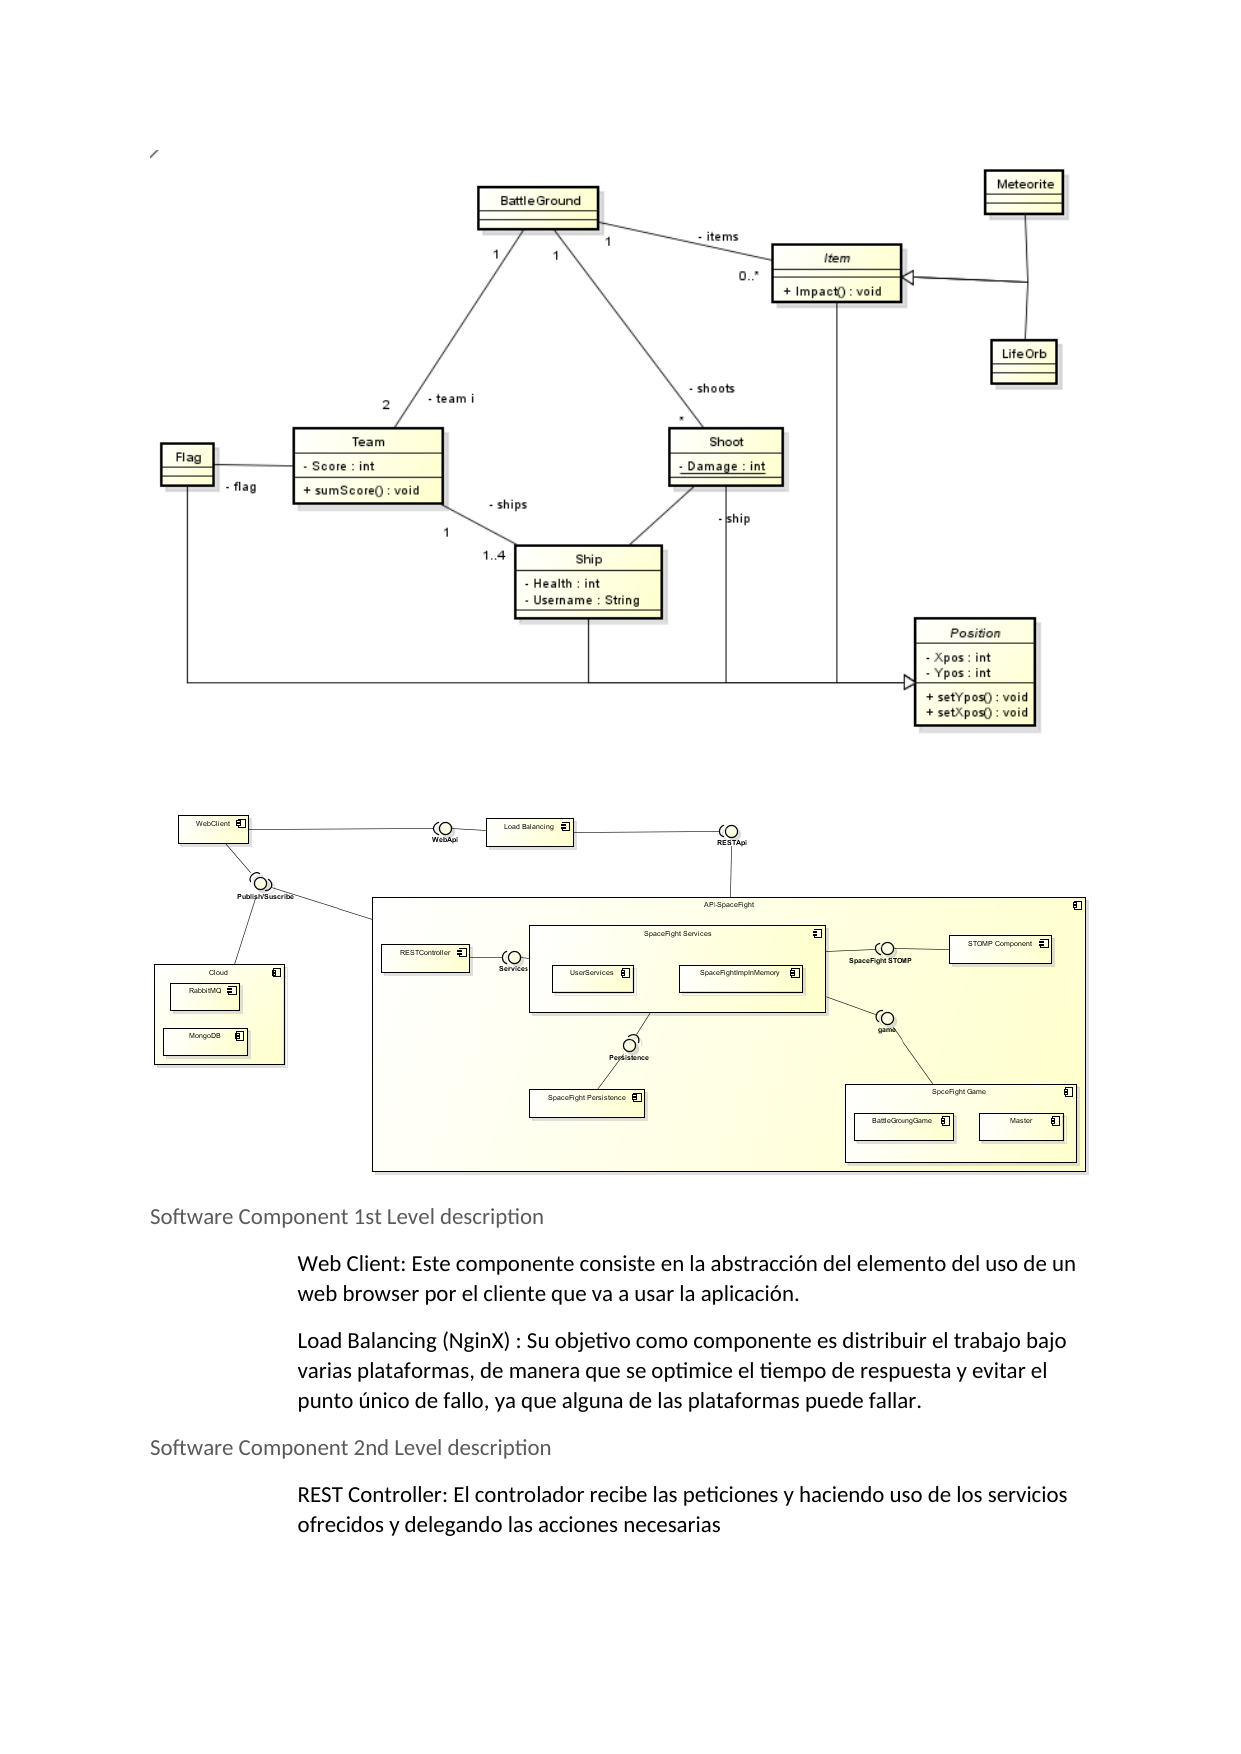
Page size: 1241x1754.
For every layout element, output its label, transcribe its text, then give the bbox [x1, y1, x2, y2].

picture [150, 150, 1091, 769]
subtitle Software Component 2nd Level description [150, 1433, 1090, 1461]
text REST Controller: El controlador recibe las peticiones y haciendo uso de los servicios ofrecidos y delegando las acciones necesarias [297, 1480, 1090, 1538]
picture [150, 787, 1091, 1184]
text Web Client: Este componente consiste en la abstracción del elemento del uso de un web browser por el cliente que va a usar la aplicación. [297, 1249, 1090, 1307]
text Load Balancing (NginX) : Su objetivo como componente es distribuir el trabajo bajo varias plataformas, de manera que se optimice el tiempo de respuesta y evitar el punto único de fallo, ya que alguna de las plataformas puede fallar. [297, 1326, 1090, 1414]
subtitle Software Component 1st Level description [150, 1202, 1090, 1230]
